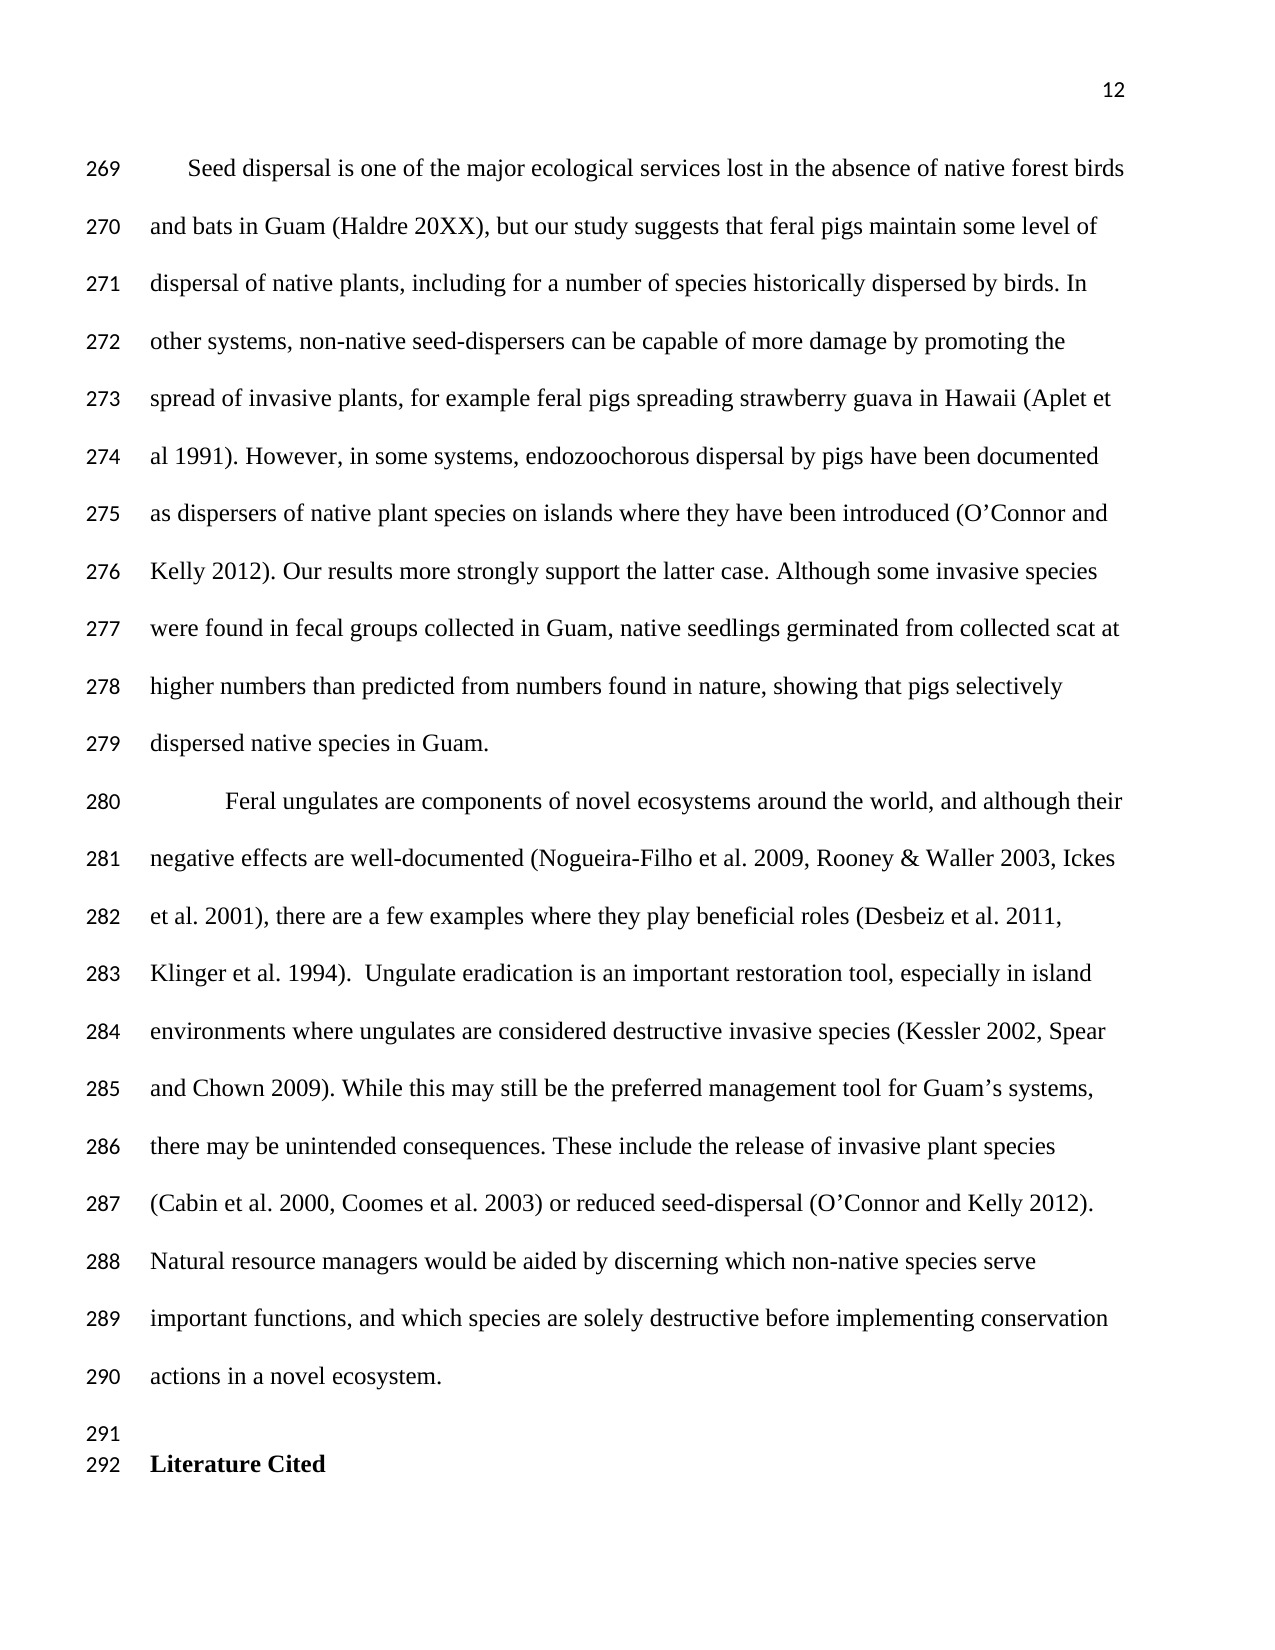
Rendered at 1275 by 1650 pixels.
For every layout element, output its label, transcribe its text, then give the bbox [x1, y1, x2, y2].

text Seed dispersal is one of the major ecological services lost in the absence of native forest birds and bats in Guam (Haldre 20XX), but our study suggests that feral pigs maintain some level of dispersal of native plants, including for a number of species historically dispersed by birds. In other systems, non-native seed-dispersers can be capable of more damage by promoting the spread of invasive plants, for example feral pigs spreading strawberry guava in Hawaii (Aplet et al 1991). However, in some systems, endozoochorous dispersal by pigs have been documented as dispersers of native plant species on islands where they have been introduced (O’Connor and Kelly 2012). Our results more strongly support the latter case. Although some invasive species were found in fecal groups collected in Guam, native seedlings germinated from collected scat at higher numbers than predicted from numbers found in nature, showing that pigs selectively dispersed native species in Guam. [150, 153, 1125, 757]
text Literature Cited [150, 1449, 1125, 1478]
text Feral ungulates are components of novel ecosystems around the world, and although their negative effects are well-documented (Nogueira-Filho et al. 2009, Rooney & Waller 2003, Ickes et al. 2001), there are a few examples where they play beneficial roles (Desbeiz et al. 2011, Klinger et al. 1994). Ungulate eradication is an important restoration tool, especially in island environments where ungulates are considered destructive invasive species (Kessler 2002, Spear and Chown 2009). While this may still be the preferred management tool for Guam’s systems, there may be unintended consequences. These include the release of invasive plant species (Cabin et al. 2000, Coomes et al. 2003) or reduced seed-dispersal (O’Connor and Kelly 2012). Natural resource managers would be aided by discerning which non-native species serve important functions, and which species are solely destructive before implementing conservation actions in a novel ecosystem. [150, 786, 1125, 1390]
